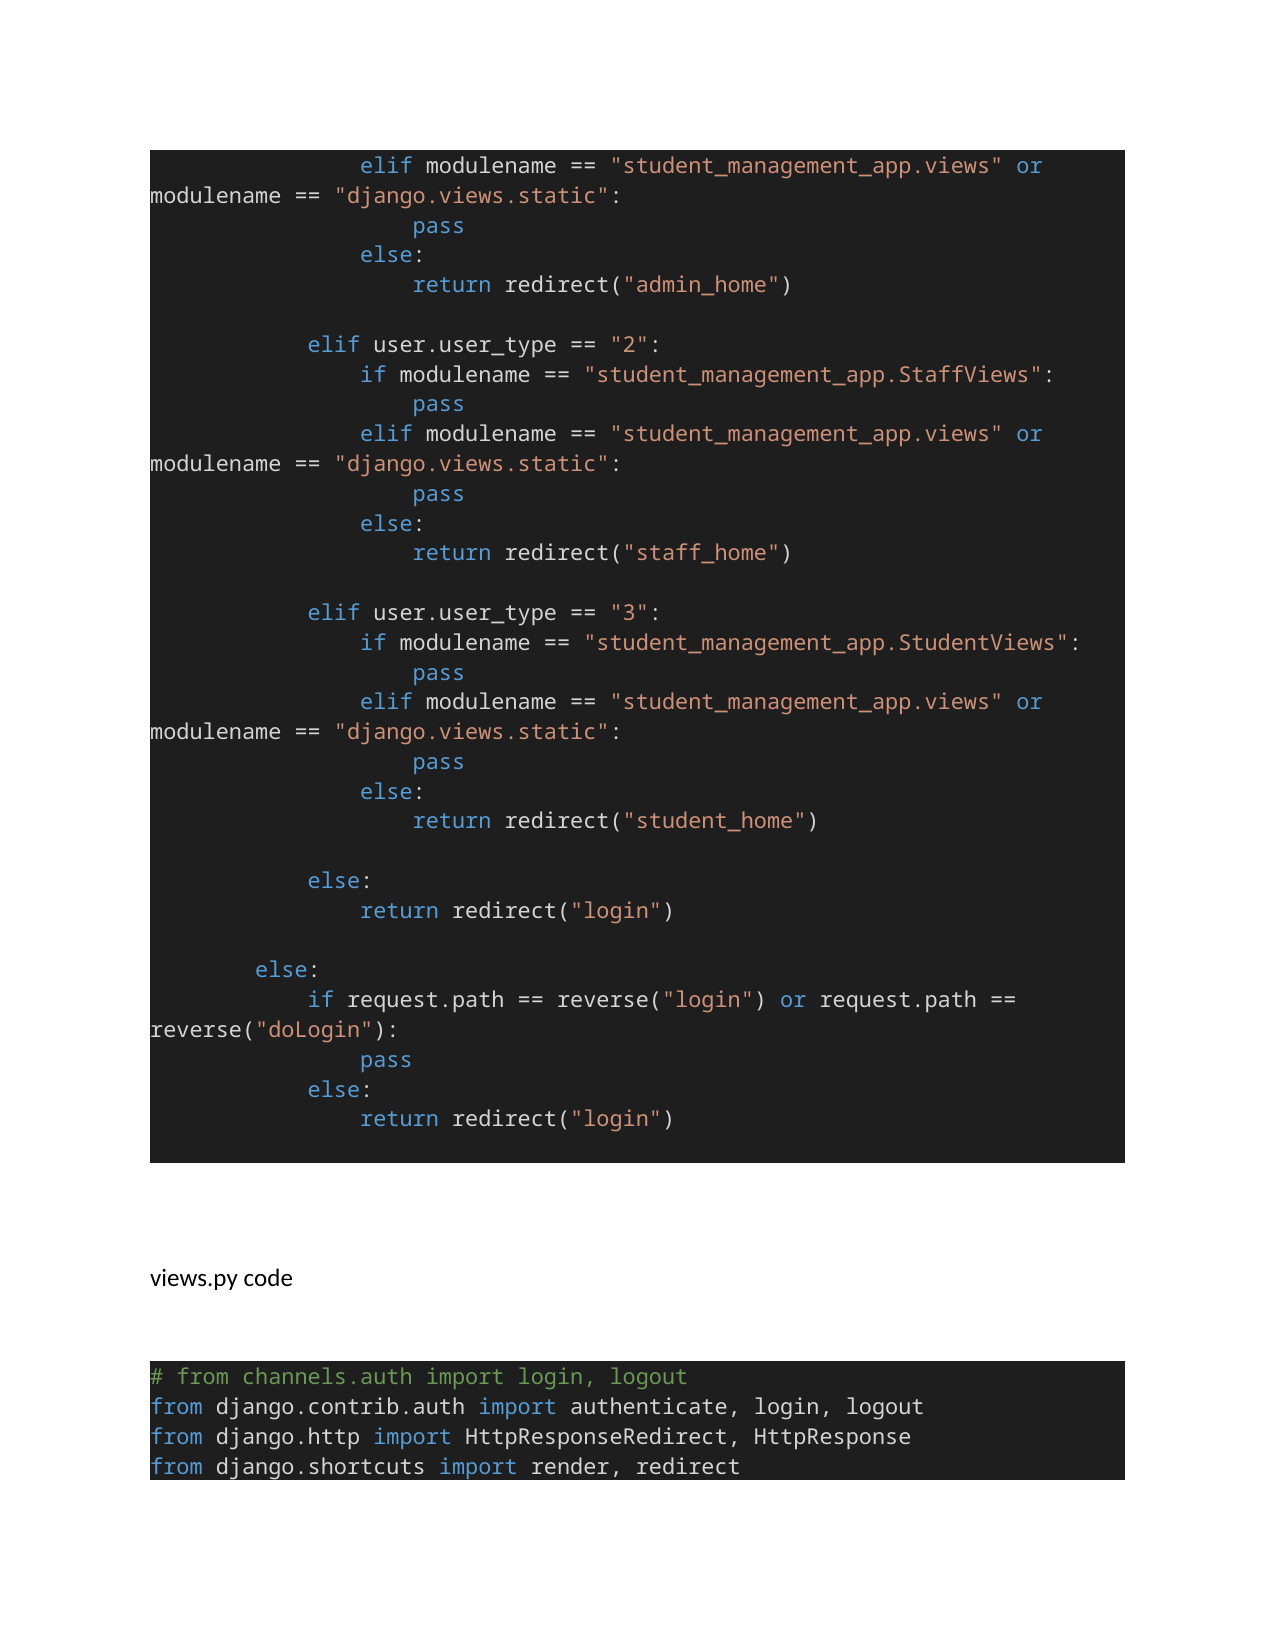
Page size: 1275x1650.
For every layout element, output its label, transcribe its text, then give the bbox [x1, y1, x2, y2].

text else: [150, 865, 1125, 895]
text views.py code [150, 1262, 1125, 1293]
text if modulename == "student_management_app.StudentViews": [150, 627, 1125, 656]
text pass [150, 478, 1125, 507]
text # from channels.auth import login, logout [150, 1361, 1125, 1391]
text from django.contrib.auth import authenticate, login, logout [150, 1391, 1125, 1421]
text pass [150, 656, 1125, 686]
text elif user.user_type == "3": [150, 597, 1125, 627]
text else: [150, 507, 1125, 537]
text return redirect("student_home") [150, 805, 1125, 835]
text return redirect("admin_home") [150, 269, 1125, 299]
text elif modulename == "student_management_app.views" or modulename == "django.views.static": [150, 418, 1125, 478]
text if modulename == "student_management_app.StaffViews": [150, 358, 1125, 388]
text pass [150, 388, 1125, 418]
text if request.path == reverse("login") or request.path == reverse("doLogin"): [150, 984, 1125, 1044]
text elif modulename == "student_management_app.views" or modulename == "django.views.static": [150, 686, 1125, 746]
text else: [150, 776, 1125, 805]
text return redirect("login") [150, 1103, 1125, 1133]
text from django.http import HttpResponseRedirect, HttpResponse [150, 1421, 1125, 1451]
text else: [150, 239, 1125, 269]
text return redirect("staff_home") [150, 537, 1125, 567]
text pass [150, 1044, 1125, 1073]
text pass [150, 746, 1125, 776]
text elif modulename == "student_management_app.views" or modulename == "django.views.static": [150, 150, 1125, 209]
text else: [150, 954, 1125, 984]
text from django.shortcuts import render, redirect [150, 1451, 1125, 1480]
text pass [150, 209, 1125, 239]
text elif user.user_type == "2": [150, 329, 1125, 358]
text else: [150, 1073, 1125, 1103]
text return redirect("login") [150, 895, 1125, 924]
